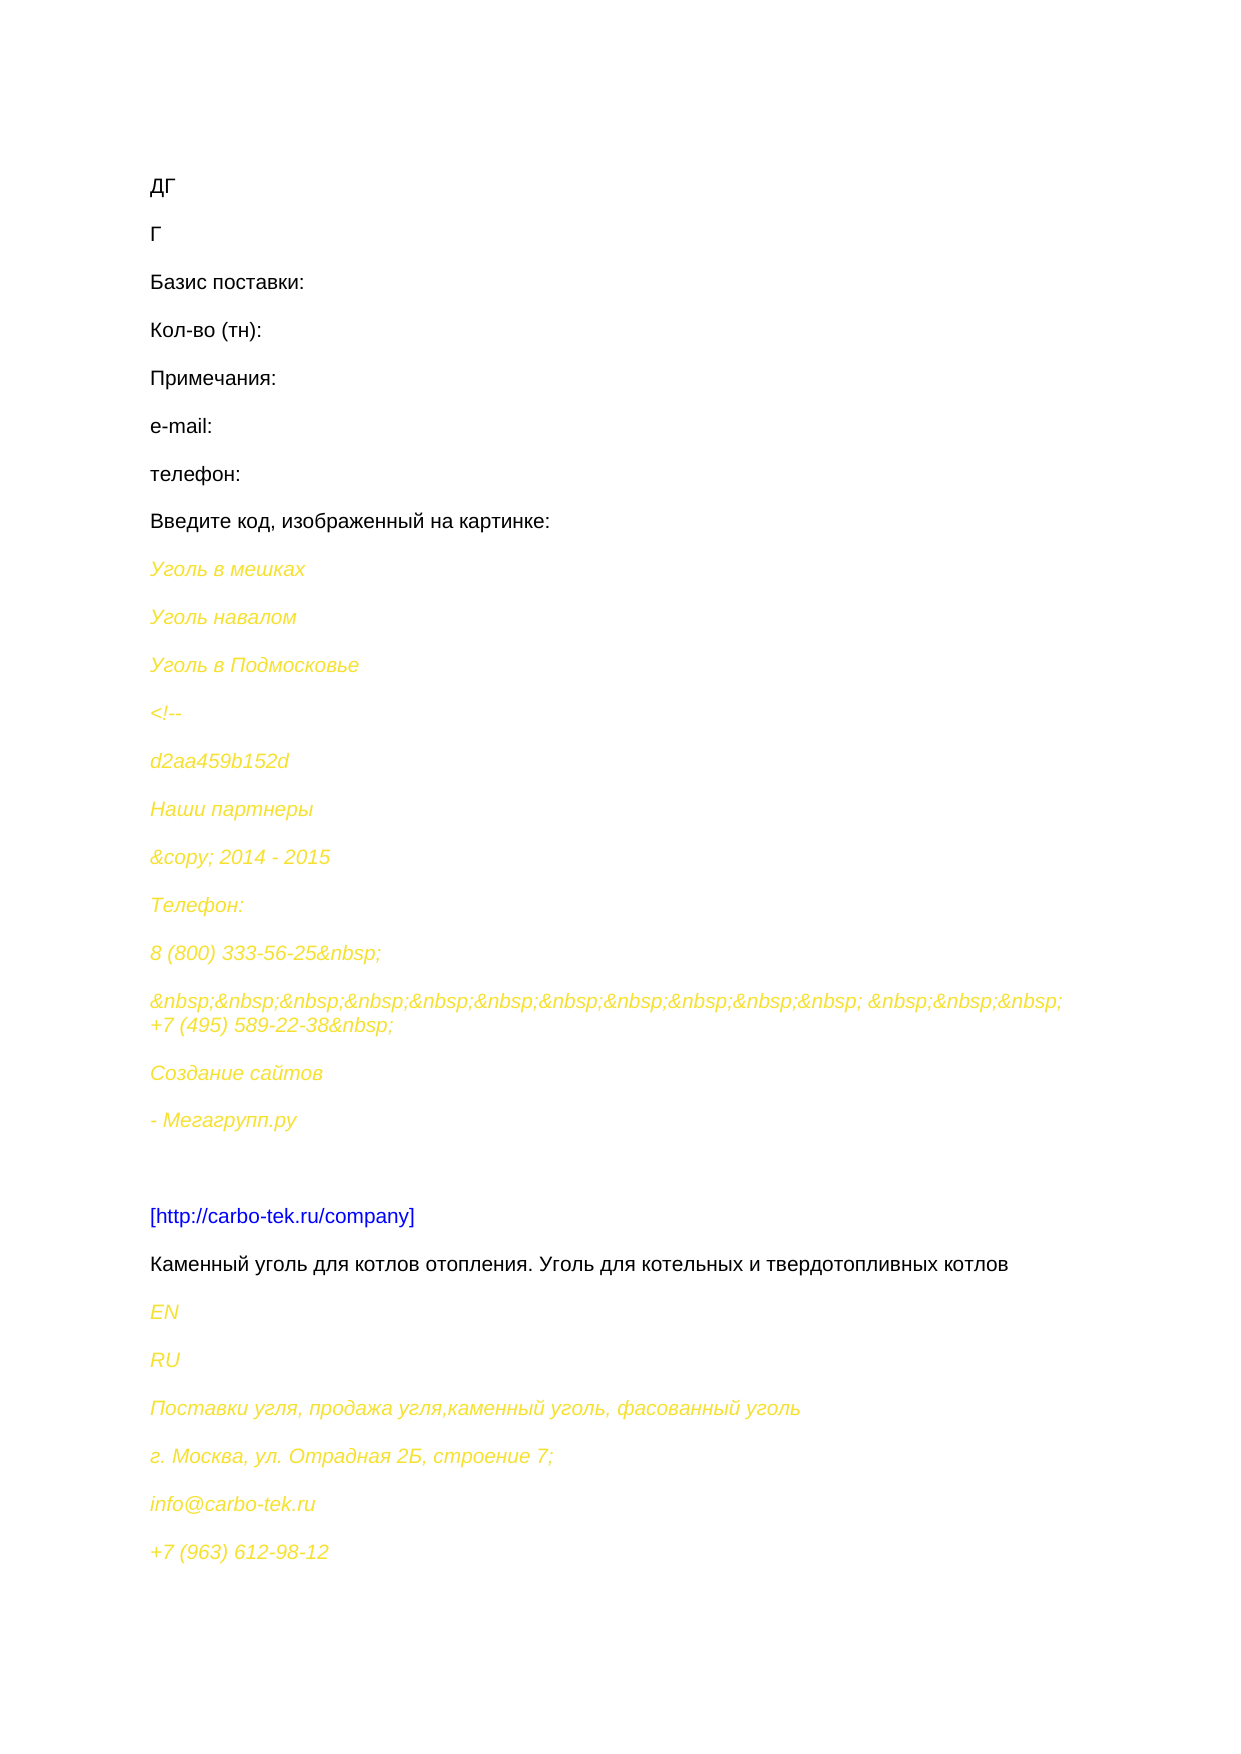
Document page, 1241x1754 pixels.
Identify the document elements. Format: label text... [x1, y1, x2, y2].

text +7 (963) 612-98-12 [150, 1539, 1090, 1563]
text <!-- [150, 701, 1090, 725]
text телефон: [150, 461, 1090, 485]
text 8 (800) 333-56-25&nbsp; [150, 941, 1090, 964]
text Телефон: [150, 893, 1090, 917]
text info@carbo-tek.ru [150, 1492, 1090, 1516]
text - Мегагрупп.ру [150, 1108, 1090, 1132]
text RU [150, 1348, 1090, 1372]
text г. Москва, ул. Отрадная 2Б, строение 7; [150, 1444, 1090, 1468]
text &nbsp;&nbsp;&nbsp;&nbsp;&nbsp;&nbsp;&nbsp;&nbsp;&nbsp;&nbsp;&nbsp; &nbsp;&nbsp;&nbsp; +7 (495) 589-22-38&nbsp; [150, 988, 1090, 1036]
text d2aa459b152d [150, 749, 1090, 773]
text Базис поставки: [150, 270, 1090, 294]
text Уголь навалом [150, 605, 1090, 629]
text EN [150, 1300, 1090, 1324]
text Каменный уголь для котлов отопления. Уголь для котельных и твердотопливных котлов [150, 1252, 1090, 1276]
text Введите код, изображенный на картинке: [150, 509, 1090, 533]
text Уголь в мешках [150, 557, 1090, 581]
text Уголь в Подмосковье [150, 653, 1090, 677]
text Примечания: [150, 366, 1090, 389]
text [http://carbo-tek.ru/company] [150, 1204, 1090, 1228]
text Г [150, 222, 1090, 246]
text e-mail: [150, 413, 1090, 437]
text Кол-во (тн): [150, 318, 1090, 342]
text Поставки угля, продажа угля,каменный уголь, фасованный уголь [150, 1396, 1090, 1420]
text Наши партнеры [150, 797, 1090, 821]
text ДГ [150, 174, 1090, 198]
text Создание сайтов [150, 1060, 1090, 1084]
text &copy; 2014 - 2015 [150, 845, 1090, 869]
